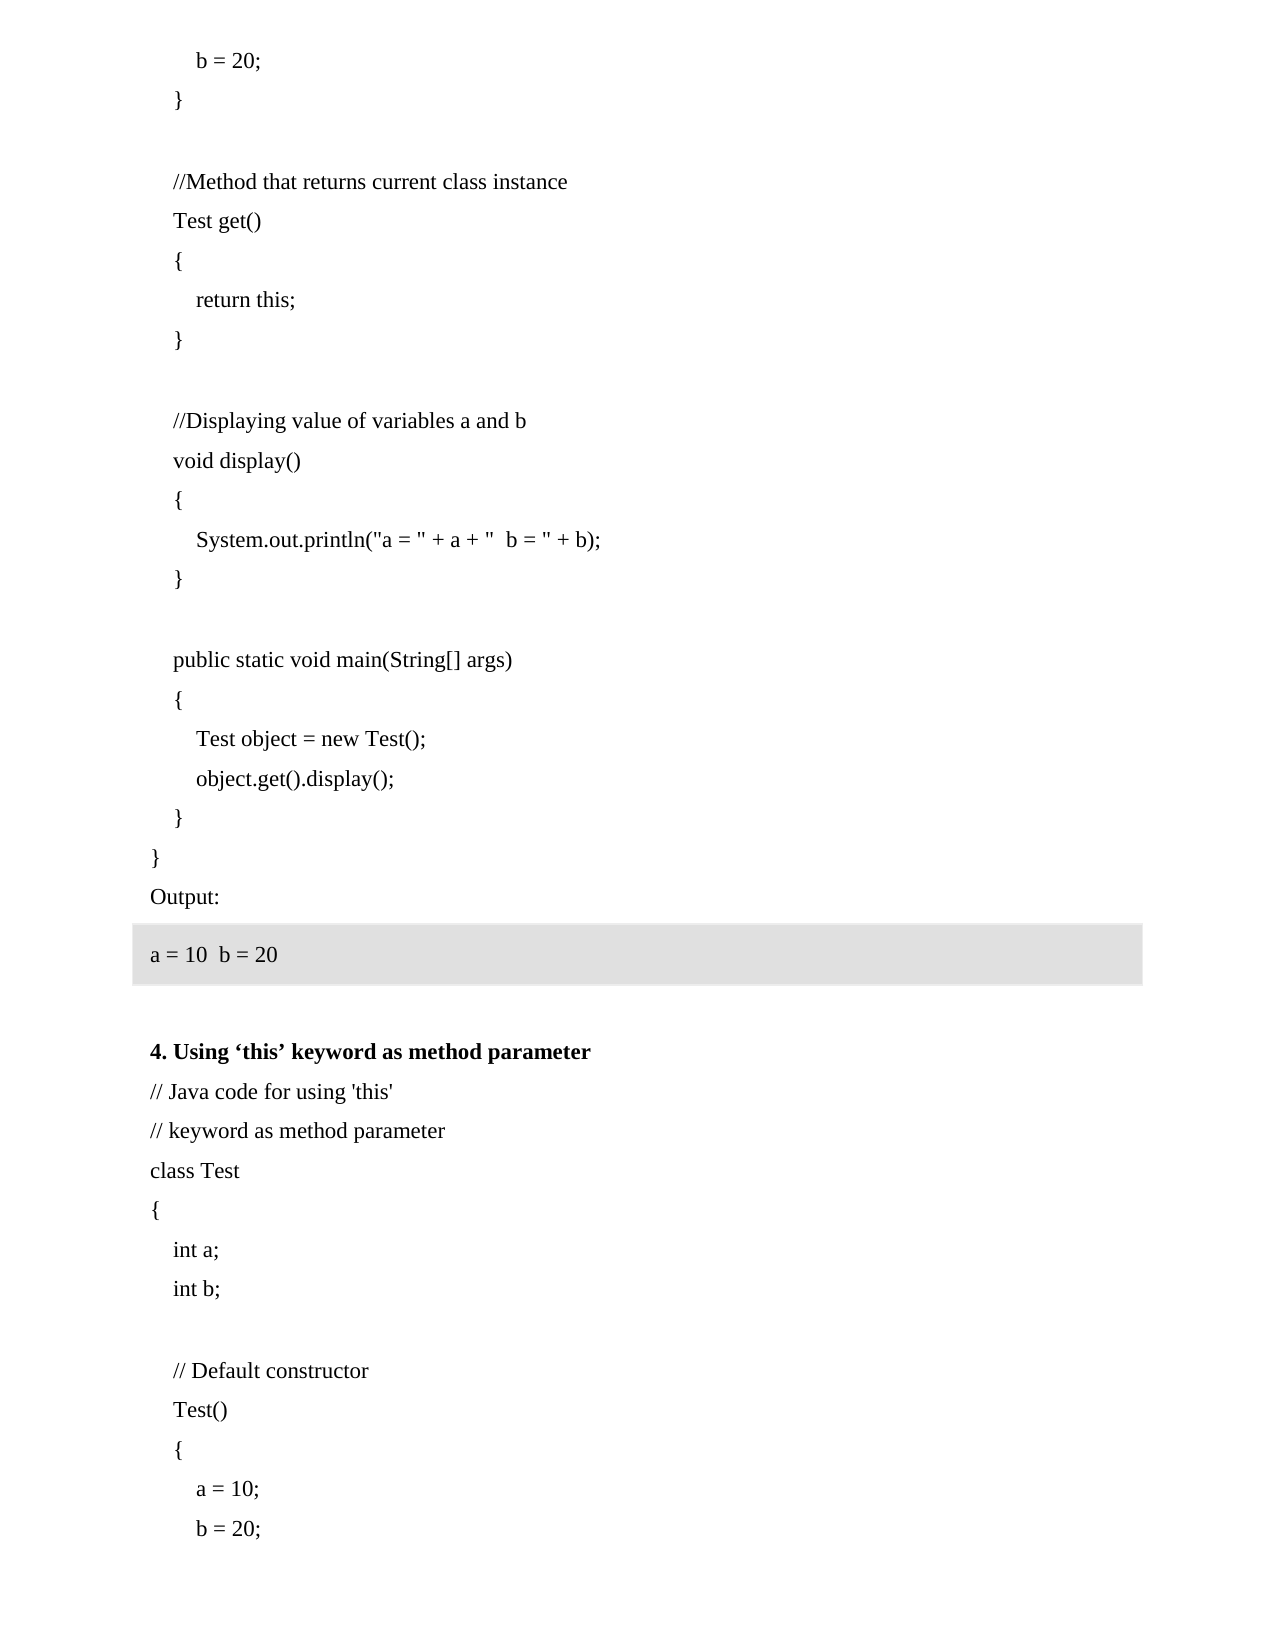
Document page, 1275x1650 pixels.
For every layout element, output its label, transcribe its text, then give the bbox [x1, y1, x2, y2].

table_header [150, 1078, 914, 1554]
text Output: [150, 883, 1125, 910]
text a = 10 b = 20 [133, 925, 1142, 984]
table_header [150, 47, 914, 883]
text 4. Using ‘this’ keyword as method parameter [150, 999, 1125, 1065]
